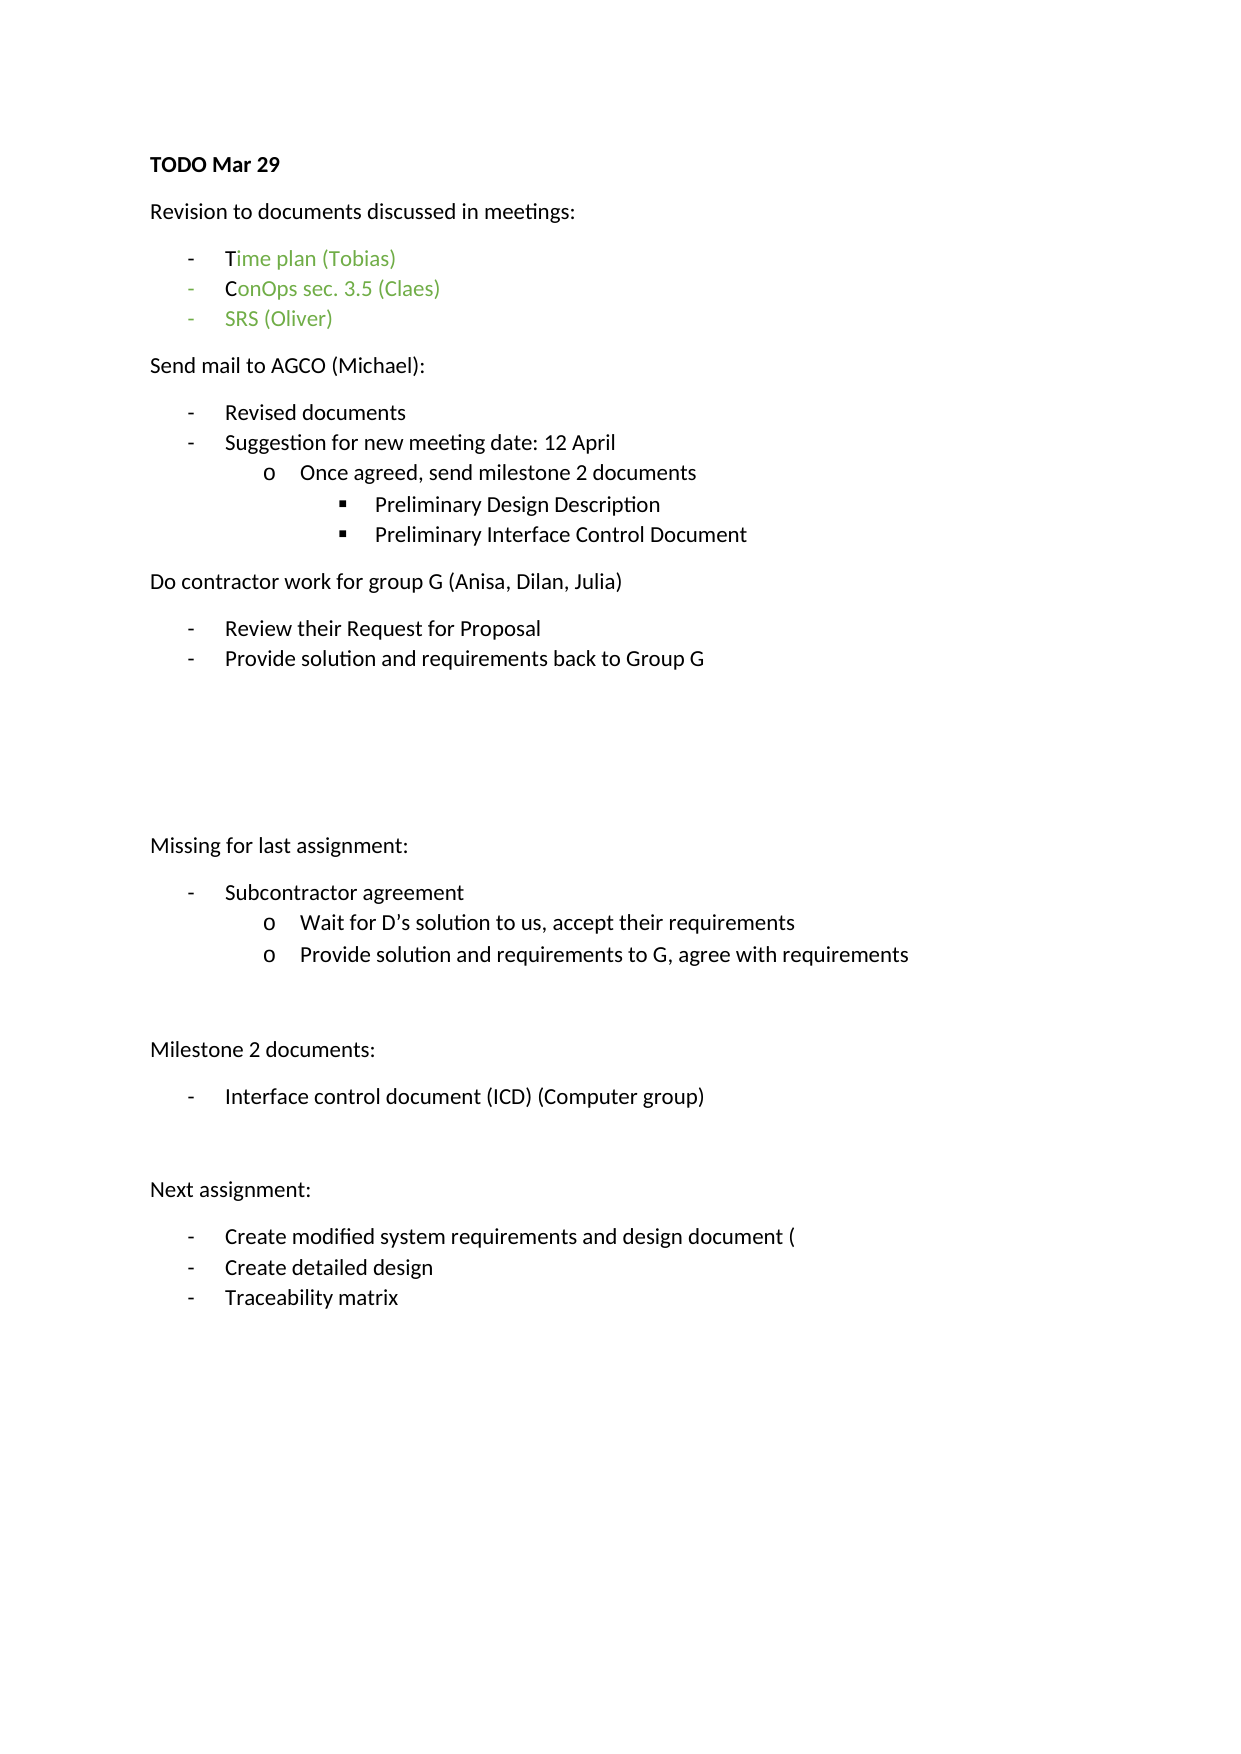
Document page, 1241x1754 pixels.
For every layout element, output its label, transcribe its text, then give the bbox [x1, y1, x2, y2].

list Preliminary Design Description [337, 490, 1090, 518]
list SRS (Oliver) [187, 304, 1090, 332]
list Interface control document (ICD) (Computer group) [187, 1082, 1090, 1110]
list Provide solution and requirements to G, agree with requirements [262, 940, 1090, 969]
text Send mail to AGCO (Michael): [150, 351, 1090, 379]
text Next assignment: [150, 1176, 1090, 1204]
list ConOps sec. 3.5 (Claes) [187, 274, 1090, 302]
text Do contractor work for group G (Anisa, Dilan, Julia) [150, 567, 1090, 595]
list Subcontractor agreement [187, 878, 1090, 906]
list Once agreed, send milestone 2 documents [262, 458, 1090, 487]
list Time plan (Tobias) [187, 244, 1090, 272]
text TODO Mar 29 [150, 150, 1090, 178]
list Wait for D’s solution to us, accept their requirements [262, 908, 1090, 938]
list Suggestion for new meeting date: 12 April [187, 428, 1090, 456]
list Traceability matrix [187, 1283, 1090, 1311]
list Review their Request for Proposal [187, 614, 1090, 642]
list Preliminary Interface Control Document [337, 520, 1090, 548]
text Revision to documents discussed in meetings: [150, 197, 1090, 225]
text Milestone 2 documents: [150, 1035, 1090, 1063]
list Create modified system requirements and design document ( [187, 1222, 1090, 1251]
list Create detailed design [187, 1253, 1090, 1281]
text Missing for last assignment: [150, 831, 1090, 859]
list Revised documents [187, 398, 1090, 426]
list Provide solution and requirements back to Group G [187, 644, 1090, 672]
